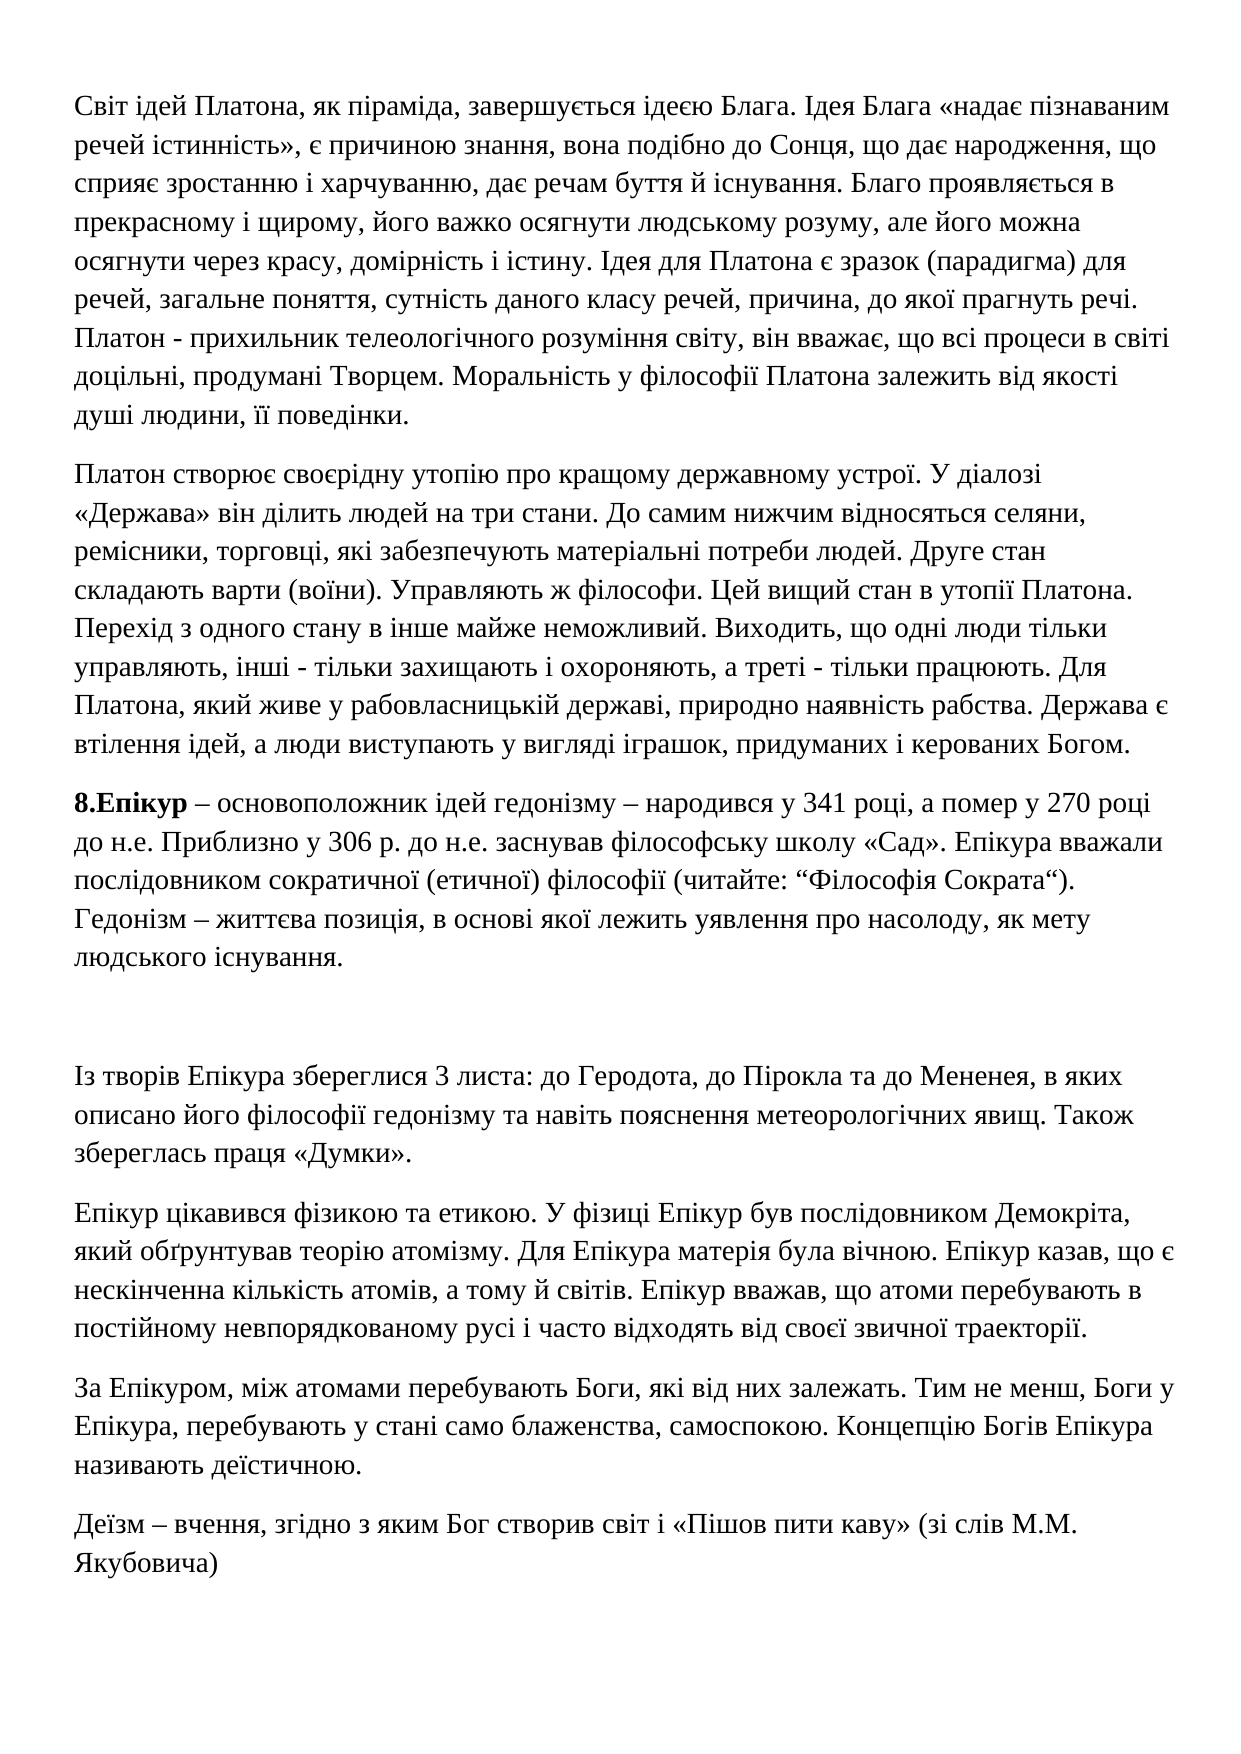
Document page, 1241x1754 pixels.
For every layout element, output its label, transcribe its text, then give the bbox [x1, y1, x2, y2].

text 8.Епікур – основоположник ідей гедонізму – народився у 341 році, а помер у 270 році до н.е. Приблизно у 306 р. до н.е. заснував філософську школу «Сад». Епікура вважали послідовником сократичної (етичної) філософії (читайте: “Філософія Сократа“). Гедонізм – життєва позиція, в основі якої лежить уявлення про насолоду, як мету людського існування. [74, 785, 1181, 973]
text Із творів Епікура збереглися 3 листа: до Геродота, до Пірокла та до Мененея, в яких описано його філософії гедонізму та навіть пояснення метеорологічних явищ. Також збереглась праця «Думки». [74, 1058, 1181, 1169]
text Деїзм – вчення, згідно з яким Бог створив світ і «Пішов пити каву» (зі слів М.М. Якубовича) [74, 1506, 1181, 1578]
text Платон створює своєрідну утопію про кращому державному устрої. У діалозі «Держава» він ділить людей на три стани. До самим нижчим відносяться селяни, ремісники, торговці, які забезпечують матеріальні потреби людей. Друге стан складають варти (воїни). Управляють ж філософи. Цей вищий стан в утопії Платона. Перехід з одного стану в інше майже неможливий. Виходить, що одні люди тільки управляють, інші - тільки захищають і охороняють, а треті - тільки працюють. Для Платона, який живе у рабовласницькій державі, природно наявність рабства. Держава є втілення ідей, а люди виступають у вигляді іграшок, придуманих і керованих Богом. [74, 456, 1181, 759]
text За Епікуром, між атомами перебувають Боги, які від них залежать. Тим не менш, Боги у Епікура, перебувають у стані само блаженства, самоспокою. Концепцію Богів Епікура називають деїстичною. [74, 1370, 1181, 1480]
text Епікур цікавився фізикою та етикою. У фізиці Епікур був послідовником Демокріта, який обґрунтував теорію атомізму. Для Епікура матерія була вічною. Епікур казав, що є нескінченна кількість атомів, а тому й світів. Епікур вважав, що атоми перебувають в постійному невпорядкованому русі і часто відходять від своєї звичної траекторії. [74, 1195, 1181, 1344]
text Світ ідей Платона, як піраміда, завершується ідеєю Блага. Ідея Блага «надає пізнаваним речей істинність», є причиною знання, вона подібно до Сонця, що дає народження, що сприяє зростанню і харчуванню, дає речам буття й існування. Благо проявляється в прекрасному і щирому, його важко осягнути людському розуму, але його можна осягнути через красу, домірність і істину. Ідея для Платона є зразок (парадигма) для речей, загальне поняття, сутність даного класу речей, причина, до якої прагнуть речі. Платон - прихильник телеологічного розуміння світу, він вважає, що всі процеси в світі доцільні, продумані Творцем. Моральність у філософії Платона залежить від якості душі людини, її поведінки. [74, 88, 1181, 430]
